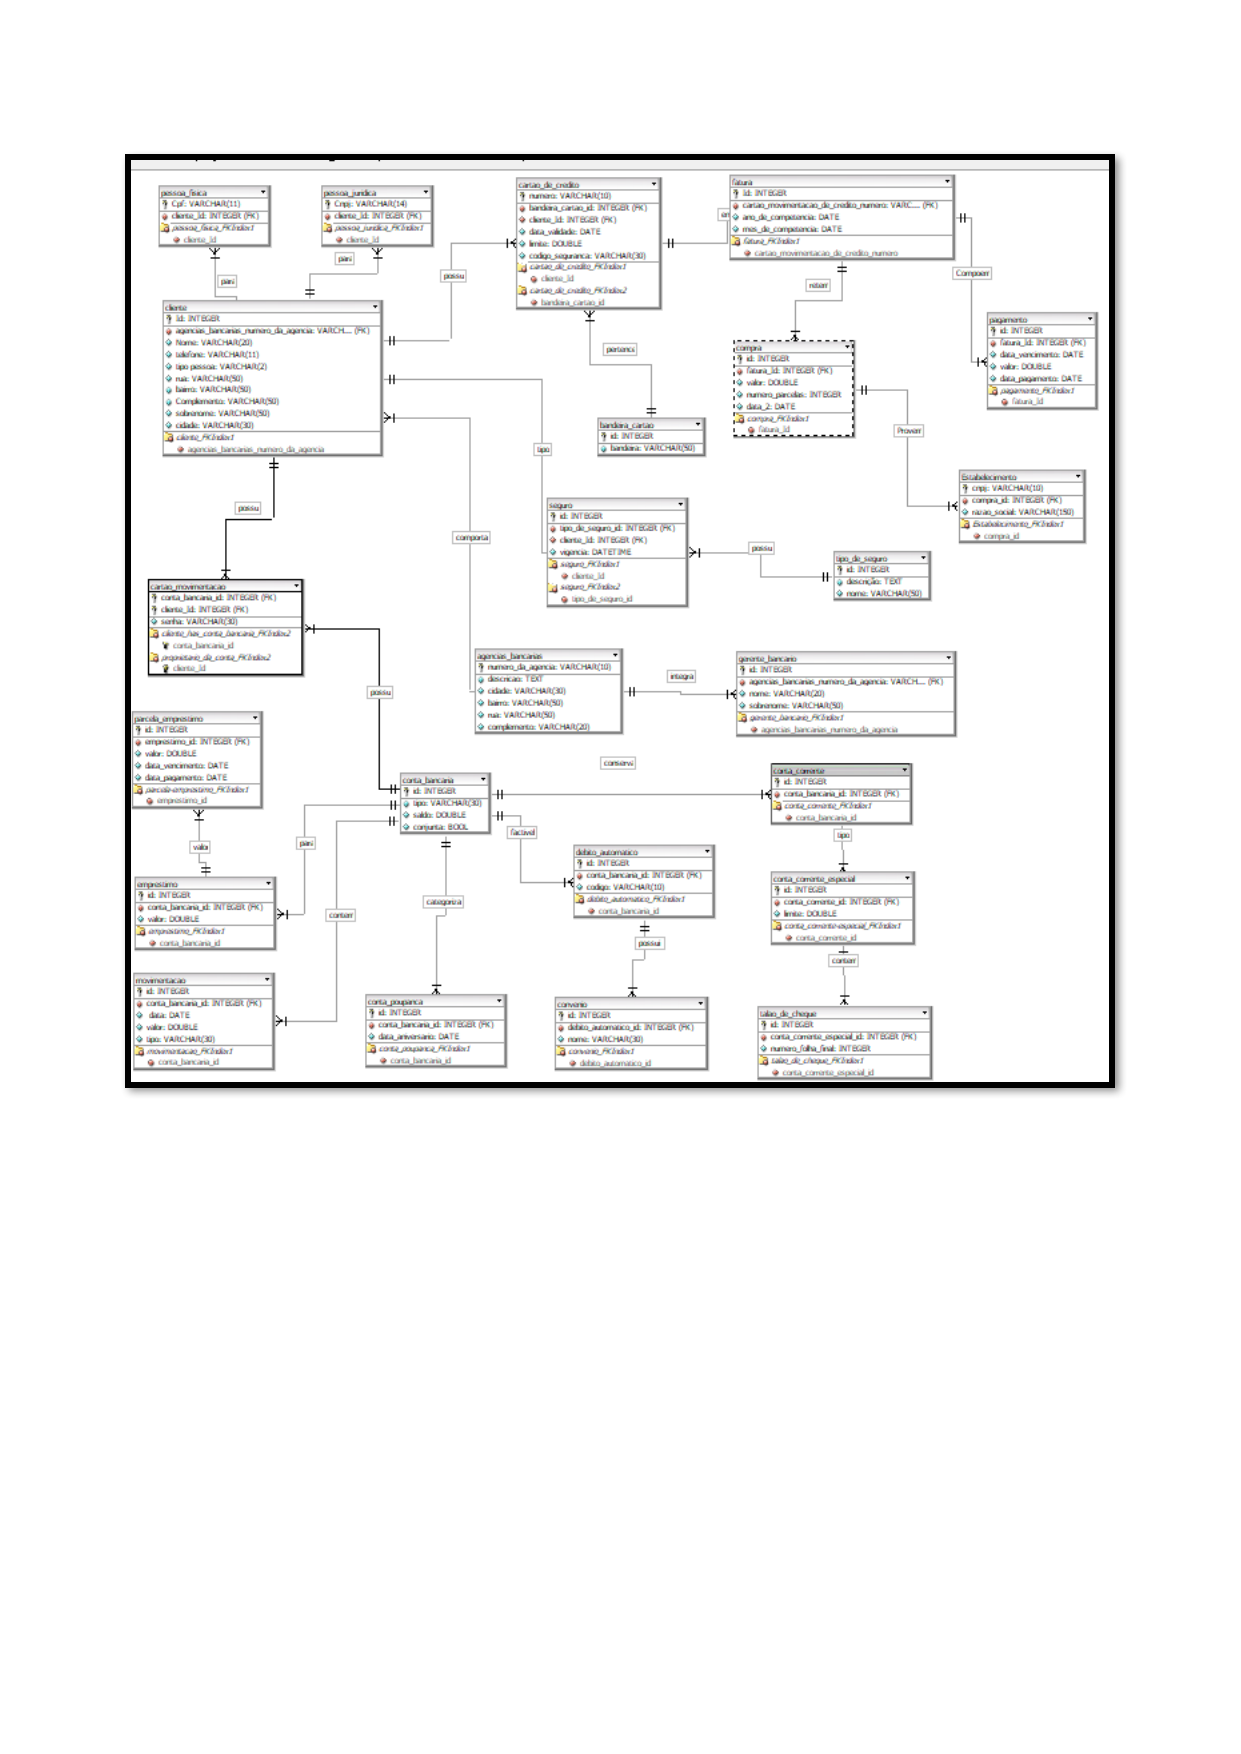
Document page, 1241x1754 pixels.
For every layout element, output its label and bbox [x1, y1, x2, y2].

picture [131, 160, 1109, 1082]
